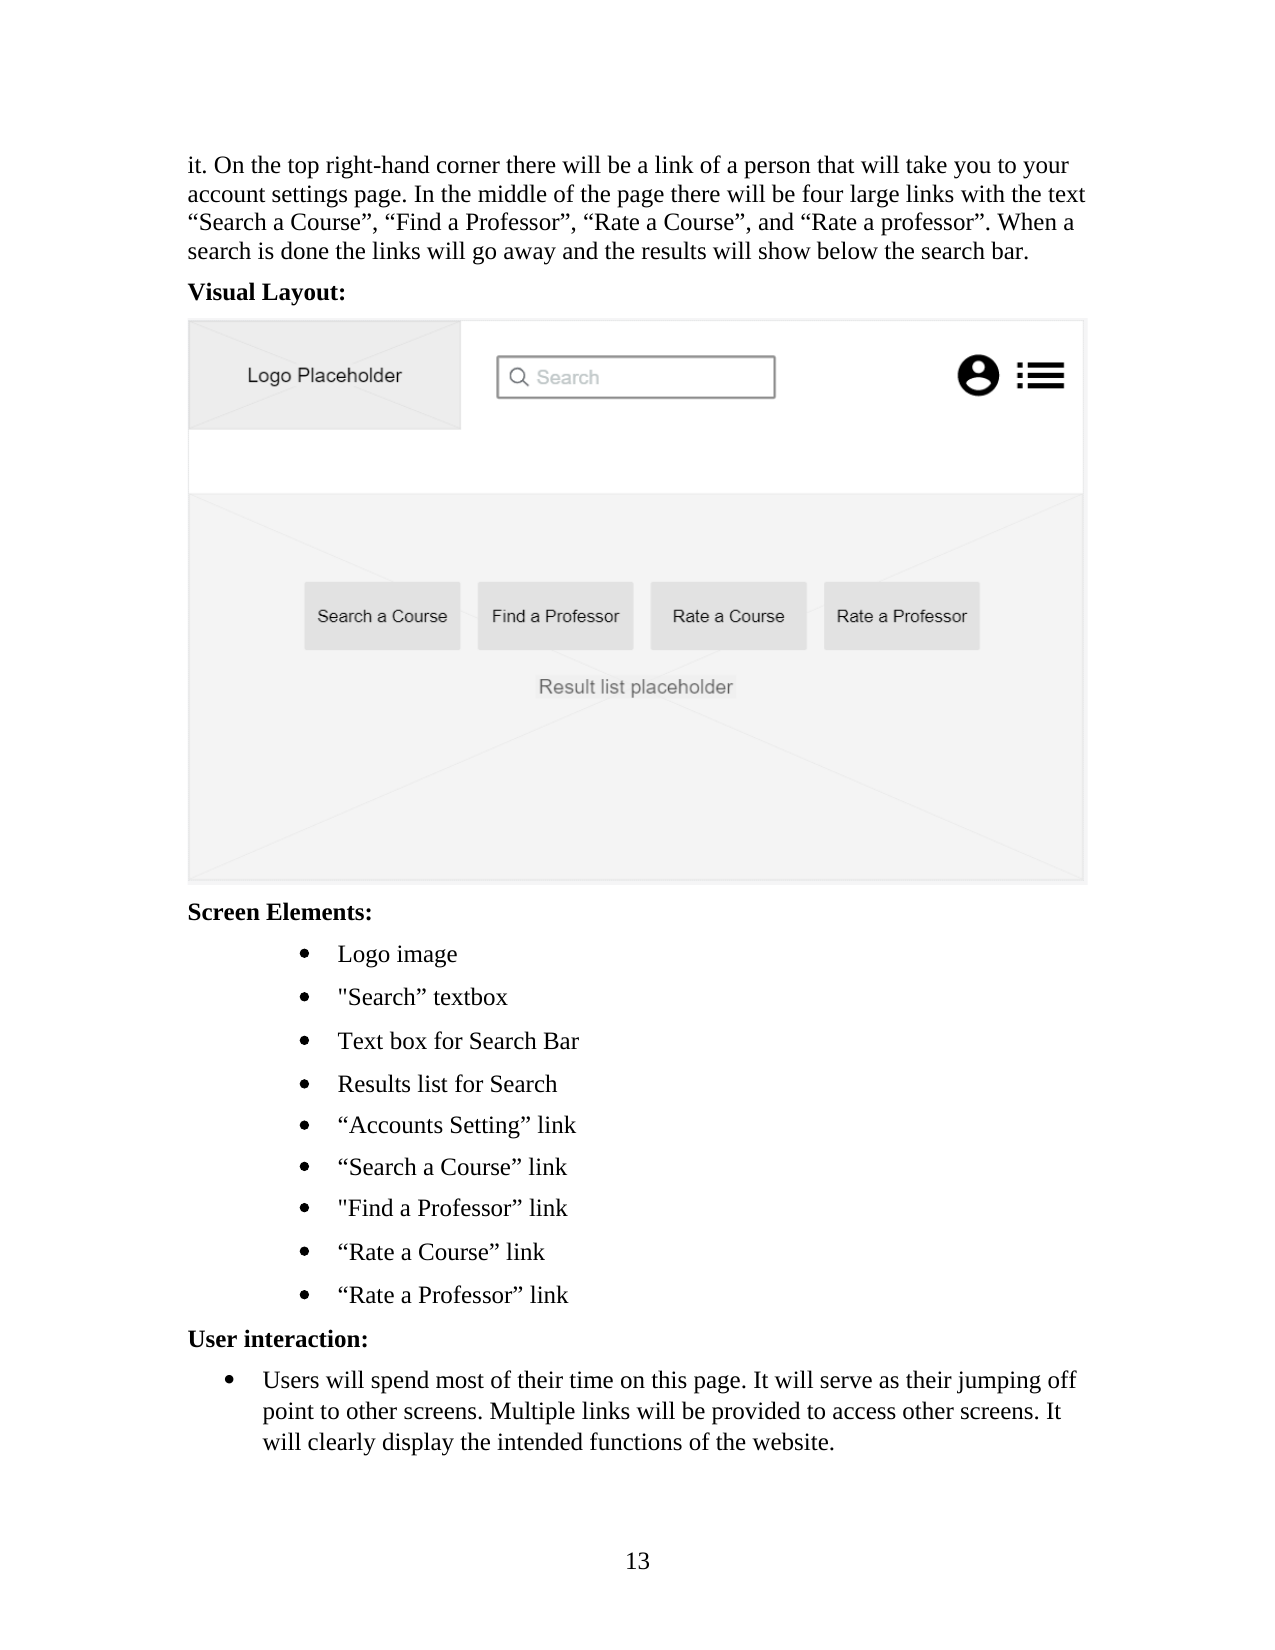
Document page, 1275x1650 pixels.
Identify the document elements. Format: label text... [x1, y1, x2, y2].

list “Rate a Course” link [300, 1237, 1087, 1265]
list “Rate a Professor” link [300, 1280, 1087, 1309]
text Screen Elements: [187, 897, 1087, 926]
text Visual Layout: [187, 277, 1087, 306]
list "Search” textbox [300, 982, 1087, 1011]
list Text box for Search Bar [300, 1026, 1087, 1054]
list Results list for Search [300, 1069, 1087, 1098]
picture [187, 318, 1088, 885]
text User interaction: [187, 1324, 1087, 1352]
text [187, 150, 1087, 265]
list “Accounts Setting” link [300, 1111, 1087, 1139]
list Users will spend most of their time on this page. It will serve as their jumping off point to other screens. Multiple links will be provided to access other screens. It will clearly display the intended functions of the website. [225, 1365, 1087, 1456]
list "Find a Professor” link [300, 1193, 1087, 1222]
list “Search a Course” link [300, 1152, 1087, 1181]
list Logo image [300, 939, 1087, 967]
